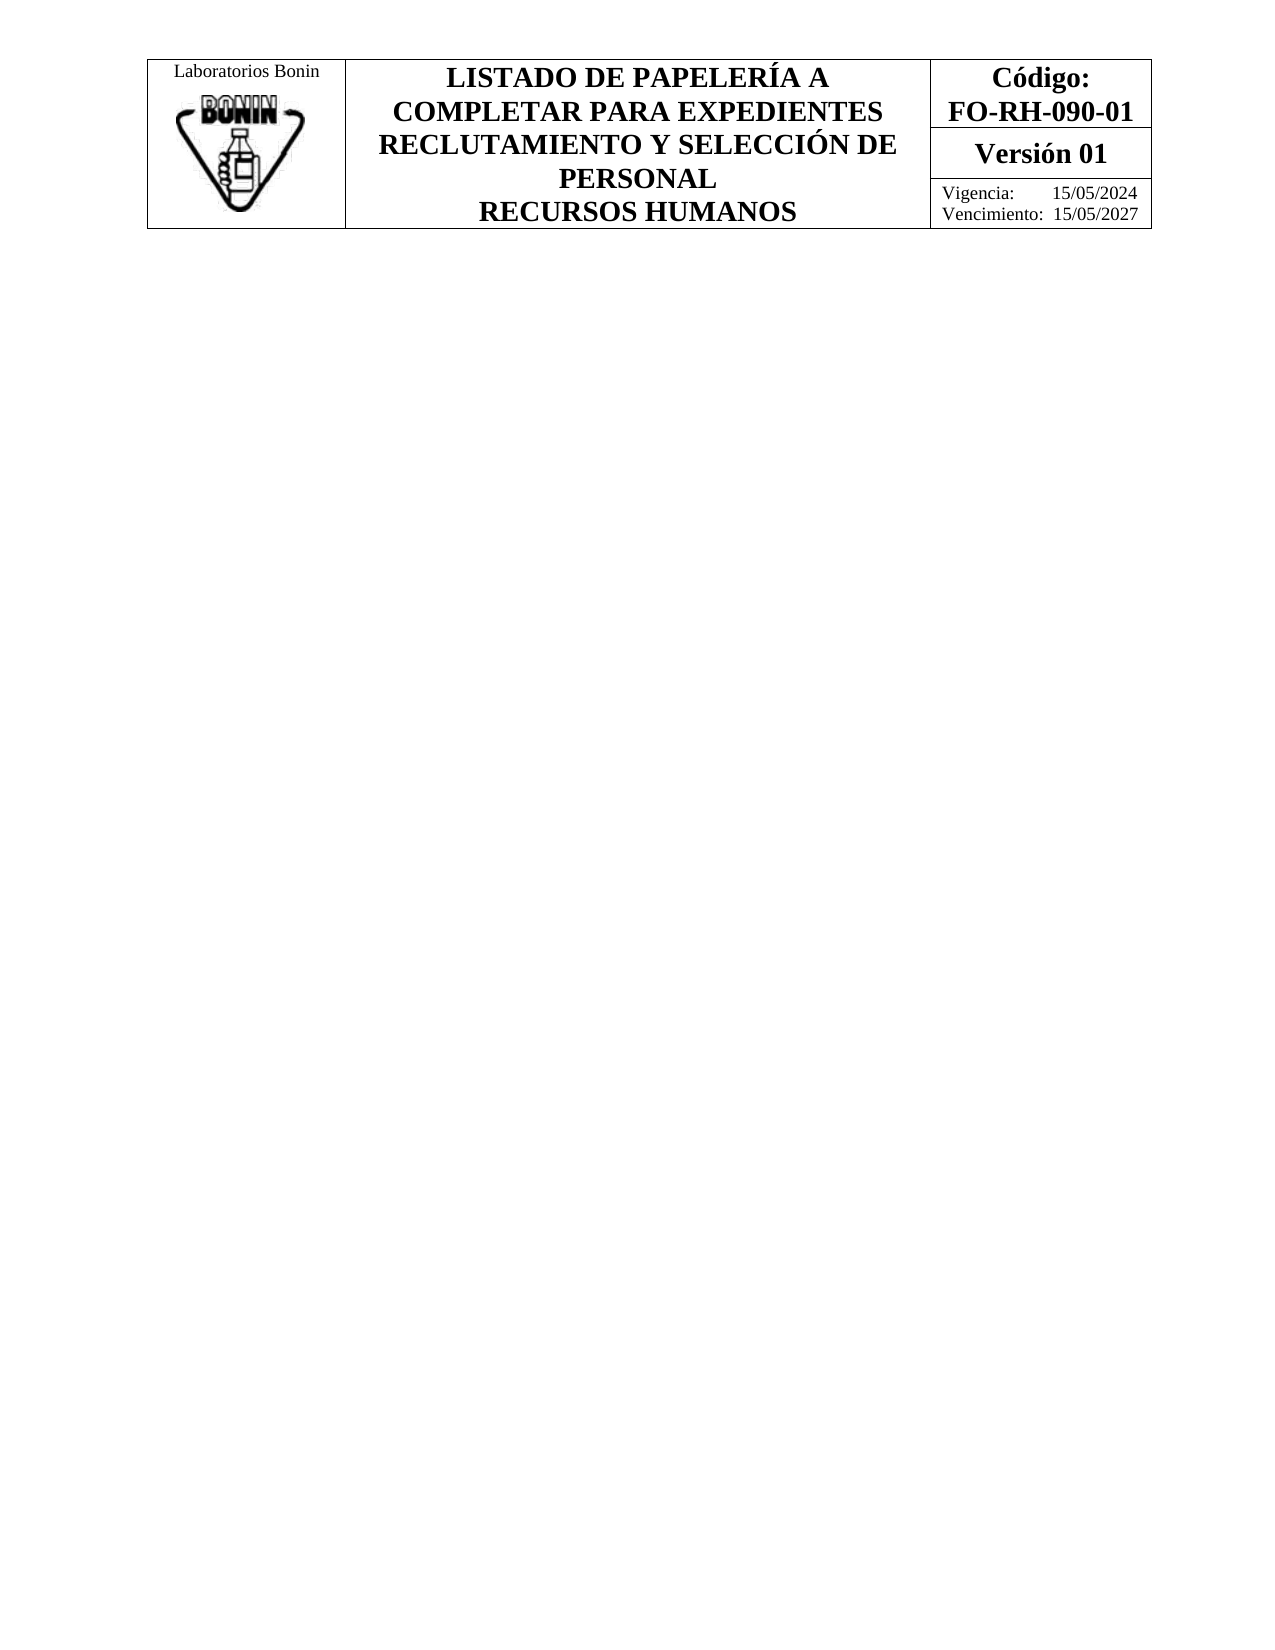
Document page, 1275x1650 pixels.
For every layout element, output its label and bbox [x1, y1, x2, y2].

picture [176, 95, 305, 212]
